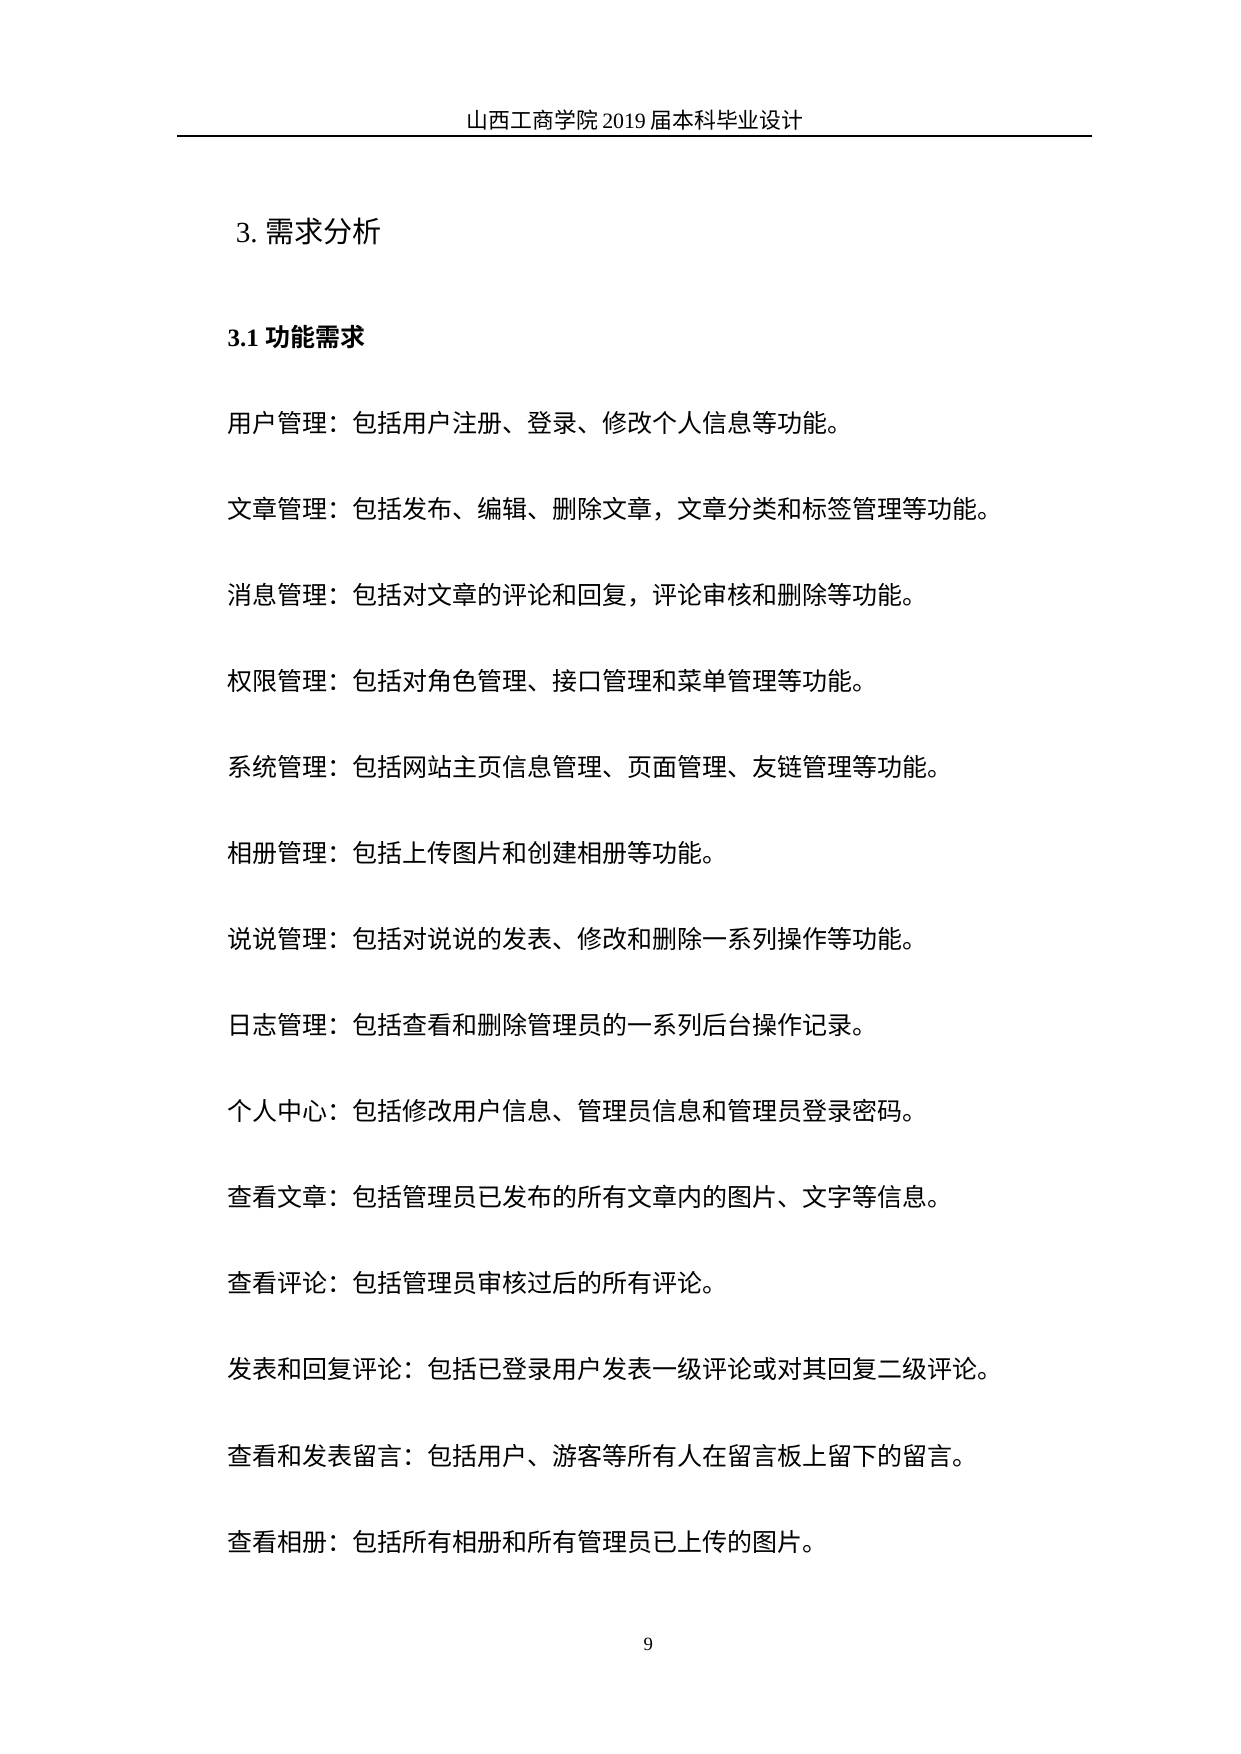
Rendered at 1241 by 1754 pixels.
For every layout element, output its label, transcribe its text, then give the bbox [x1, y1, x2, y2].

text 说说管理：包括对说说的发表、修改和删除一系列操作等功能。 [177, 904, 1092, 972]
text 查看评论：包括管理员审核过后的所有评论。 [177, 1248, 1092, 1316]
text 3. 需求分析 [177, 196, 1092, 263]
text 文章管理：包括发布、编辑、删除文章，文章分类和标签管理等功能。 [177, 474, 1092, 542]
text 个人中心：包括修改用户信息、管理员信息和管理员登录密码。 [177, 1076, 1092, 1144]
text 3.1 功能需求 [177, 302, 1092, 369]
text 消息管理：包括对文章的评论和回复，评论审核和删除等功能。 [177, 560, 1092, 628]
text 查看相册：包括所有相册和所有管理员已上传的图片。 [177, 1506, 1092, 1574]
text 用户管理：包括用户注册、登录、修改个人信息等功能。 [177, 388, 1092, 456]
text 查看文章：包括管理员已发布的所有文章内的图片、文字等信息。 [177, 1162, 1092, 1230]
text 查看和发表留言：包括用户、游客等所有人在留言板上留下的留言。 [177, 1420, 1092, 1488]
text 权限管理：包括对角色管理、接口管理和菜单管理等功能。 [177, 646, 1092, 714]
text 发表和回复评论：包括已登录用户发表一级评论或对其回复二级评论。 [177, 1334, 1092, 1402]
text 相册管理：包括上传图片和创建相册等功能。 [177, 818, 1092, 886]
text 日志管理：包括查看和删除管理员的一系列后台操作记录。 [177, 990, 1092, 1058]
text 系统管理：包括网站主页信息管理、页面管理、友链管理等功能。 [177, 732, 1092, 800]
